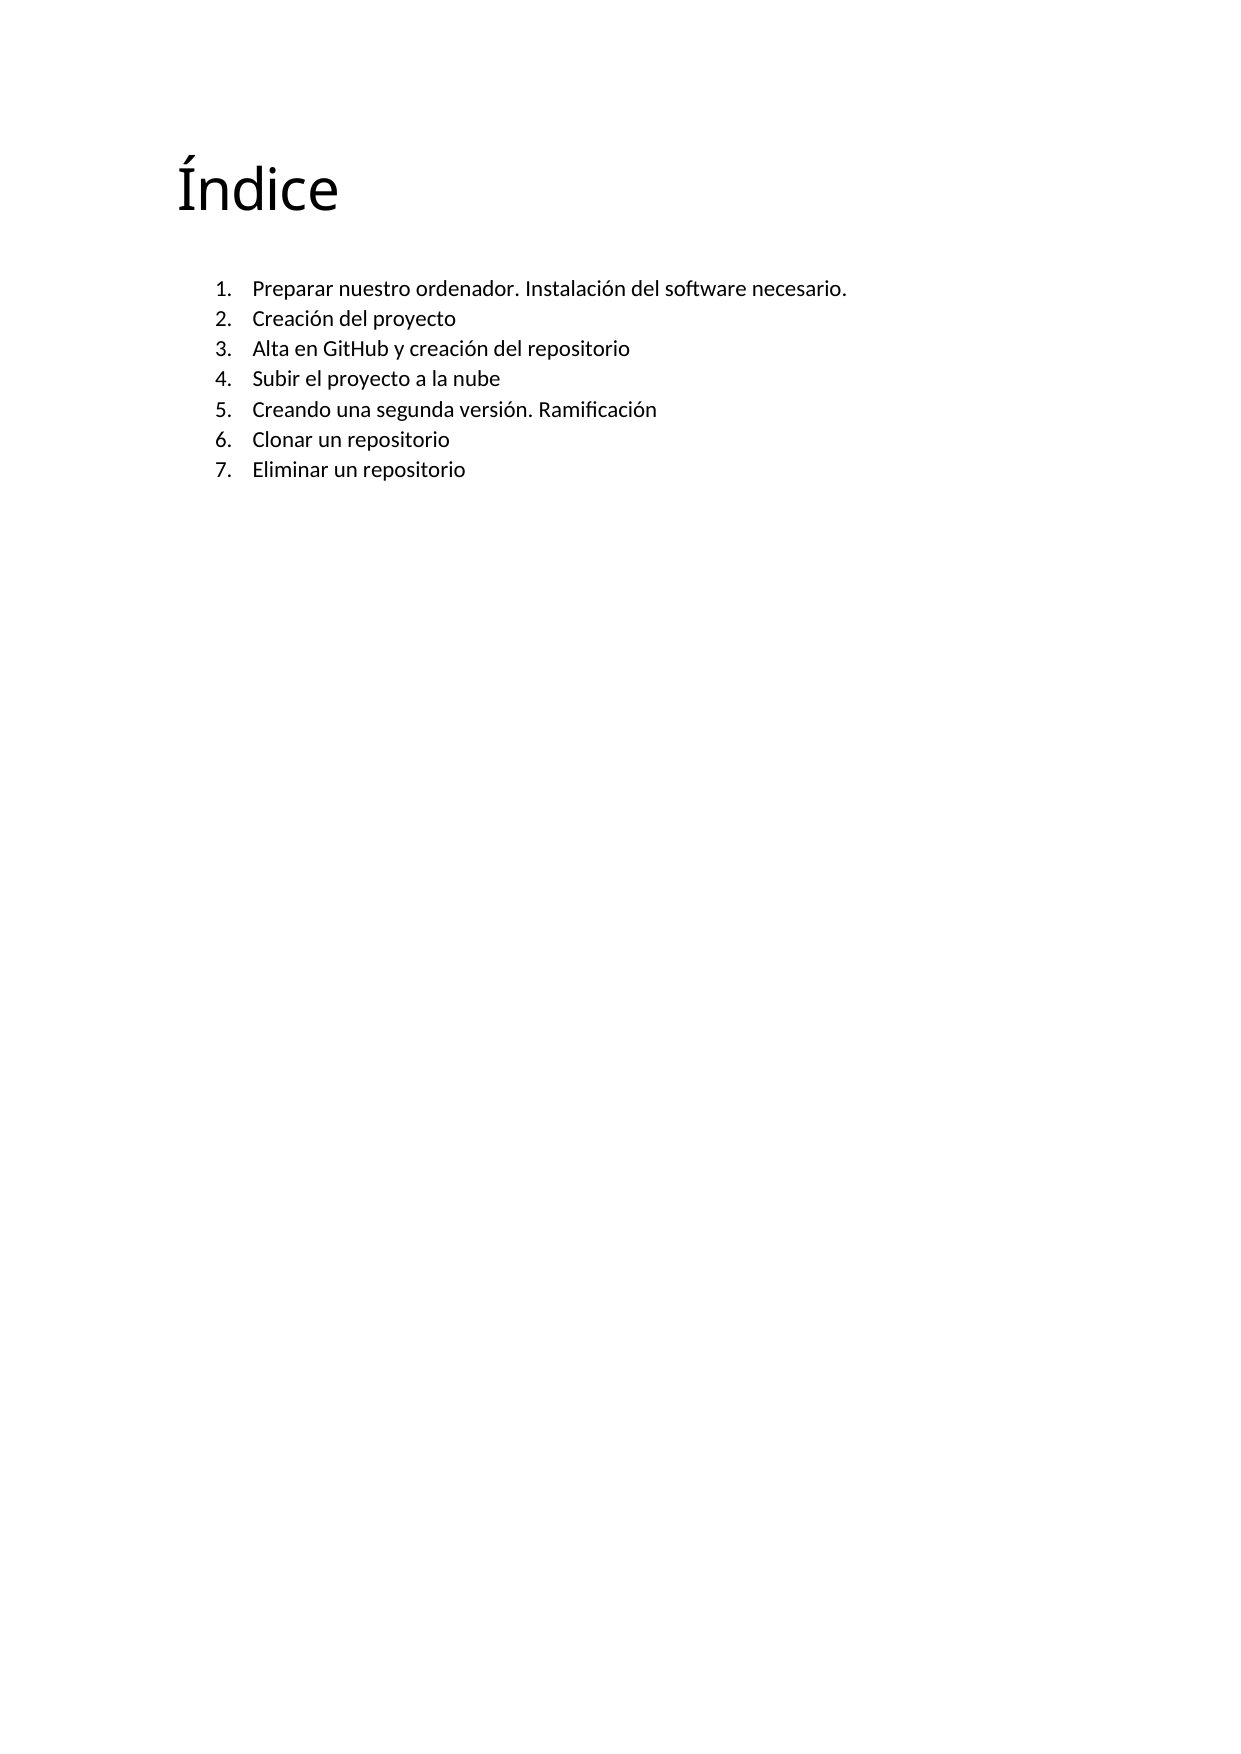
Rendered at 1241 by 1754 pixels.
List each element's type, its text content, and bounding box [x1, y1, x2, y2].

list Subir el proyecto a la nube [215, 364, 1063, 393]
list Creando una segunda versión. Ramificación [215, 395, 1063, 423]
list Preparar nuestro ordenador. Instalación del software necesario. [215, 274, 1063, 302]
list Eliminar un repositorio [215, 455, 1063, 483]
list Alta en GitHub y creación del repositorio [215, 334, 1063, 362]
list Creación del proyecto [215, 304, 1063, 332]
title Índice [177, 148, 1063, 227]
list Clonar un repositorio [215, 425, 1063, 453]
